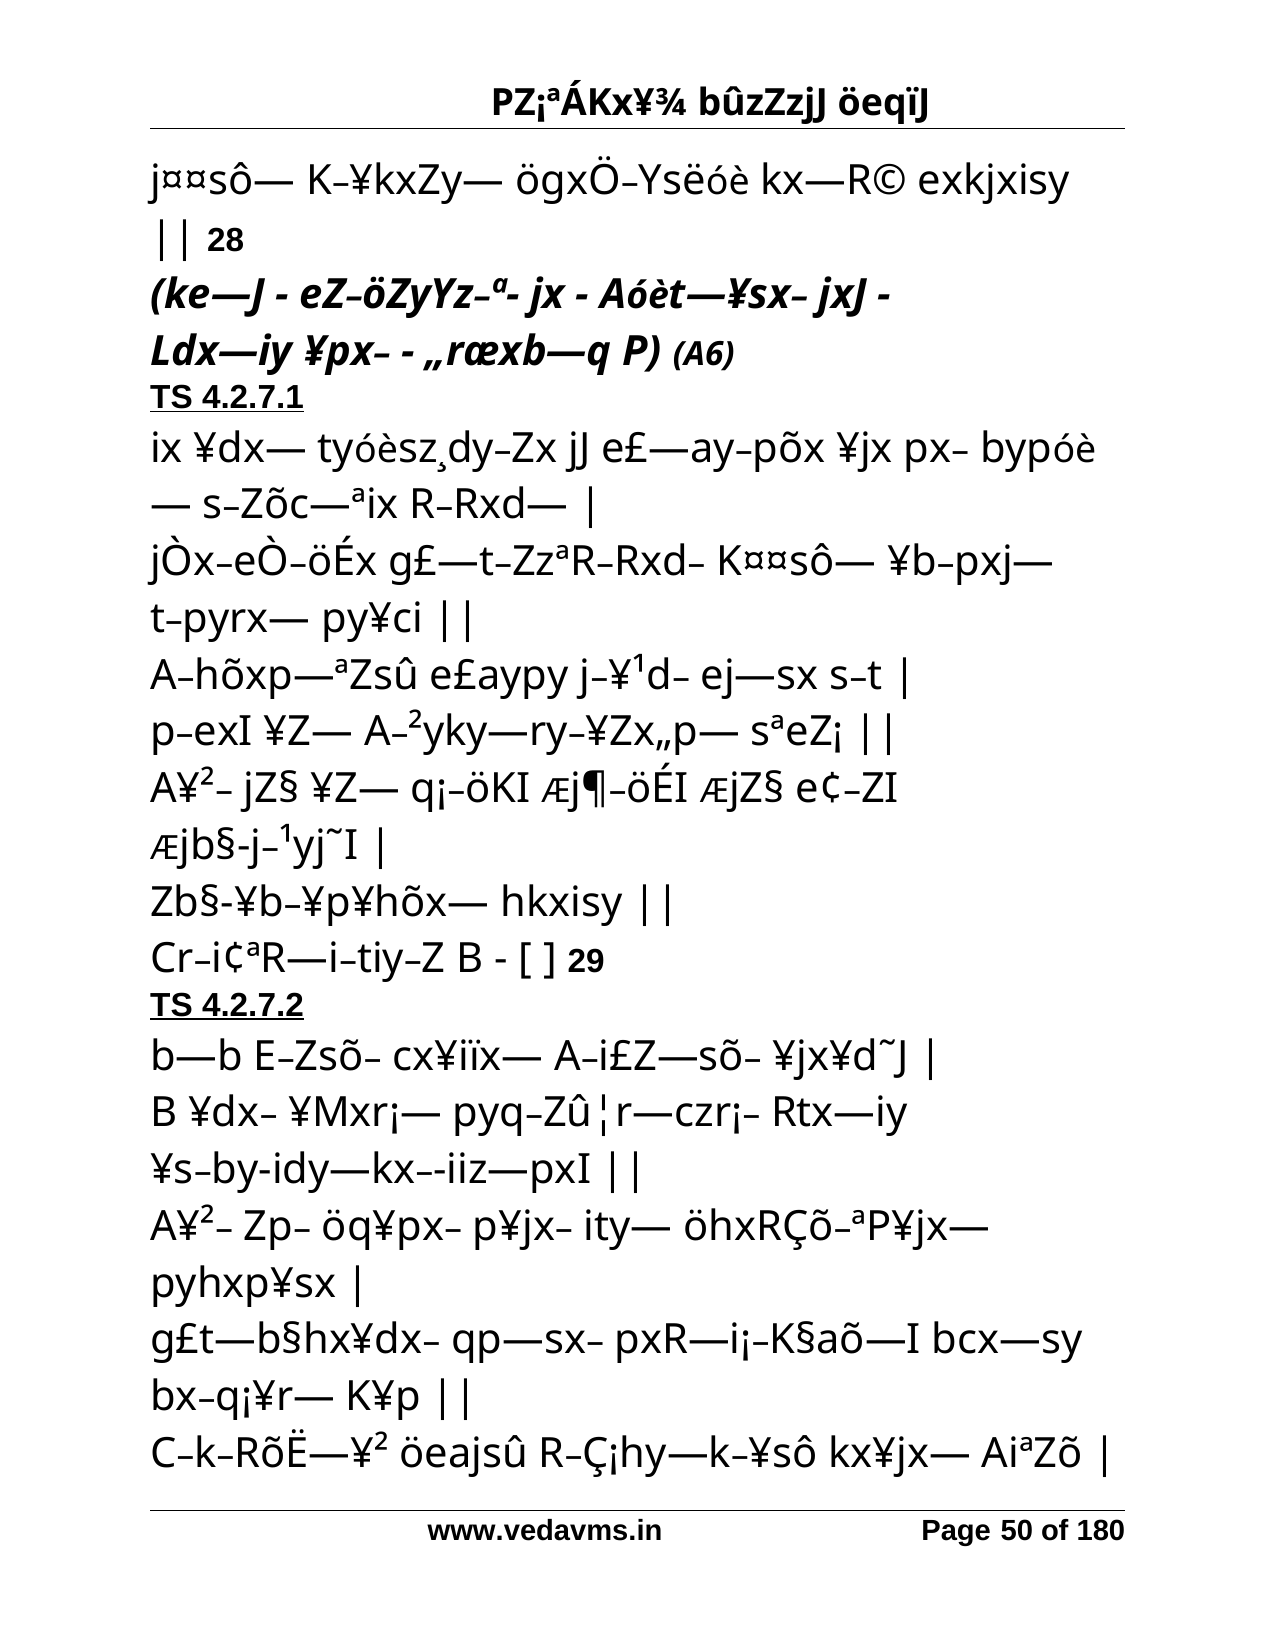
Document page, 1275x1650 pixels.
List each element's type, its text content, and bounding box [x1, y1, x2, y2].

text ¥s–by-idy—kx–-iiz—pxI || A¥²– Zp– öq¥px– p¥jx– ity— öhxRÇõ–ªP¥jx— pyhxp¥sx | [150, 1139, 1124, 1309]
text B ¥dx– ¥Mxr¡— pyq–Zû¦r—czr¡– Rtx—iy [150, 1082, 1124, 1139]
text TS 4.2.7.2 [150, 985, 1124, 1023]
text Æjb§-j–¹yj˜I | [150, 815, 1124, 872]
text j¤¤sô— K–¥kxZy— ögxÖ–Ysëóè kx—R© exkjxisy || 28 [150, 150, 1124, 263]
text Ldx—iy ¥px– - „ræxb—q P) (A6) [150, 320, 1124, 377]
text b—b E–Zsõ– cx¥iïx— A–i£Z—sõ– ¥jx¥d˜J | [150, 1025, 1124, 1082]
text Zb§-¥b–¥p¥hõx— hkxisy || [150, 872, 1124, 928]
text Cr–i¢ªR—i–tiy–Z B - [ ] 29 [150, 928, 1124, 985]
text jÒx–eÒ–öÉx g£—t–ZzªR–Rxd– K¤¤sô— ¥b–pxj— [150, 531, 1124, 588]
text bx–q¡¥r— K¥p || [150, 1366, 1124, 1423]
text TS 4.2.7.1 [150, 377, 1124, 416]
text t–pyrx— py¥ci || [150, 588, 1124, 644]
text g£t—b§hx¥dx– qp—sx– pxR—i¡–K§aõ—I bcx—sy [150, 1309, 1124, 1366]
text ix ¥dx— tyóèsz¸dy–Zx jJ e£—ay–põx ¥jx px– bypóè— s–Zõc—ªix R–Rxd— | [150, 417, 1124, 531]
text C–k–RõË—¥² öeajsû R–Ç¡hy—k–¥sô kx¥jx— AiªZõ | [150, 1423, 1124, 1479]
text A¥²– jZ§ ¥Z— q¡–öKI Æj¶–öÉI ÆjZ§ e¢–ZI [150, 758, 1124, 815]
text (ke—J - eZ–öZyYz–ª- jx - Aóèt—¥sx– jxJ - [150, 263, 1124, 320]
text p–exI ¥Z— A–²yky—ry–¥Zx„p— sªeZ¡ || [150, 701, 1124, 758]
text A–hõxp—ªZsû e£aypy j–¥¹d– ej—sx s–t | [150, 644, 1124, 701]
